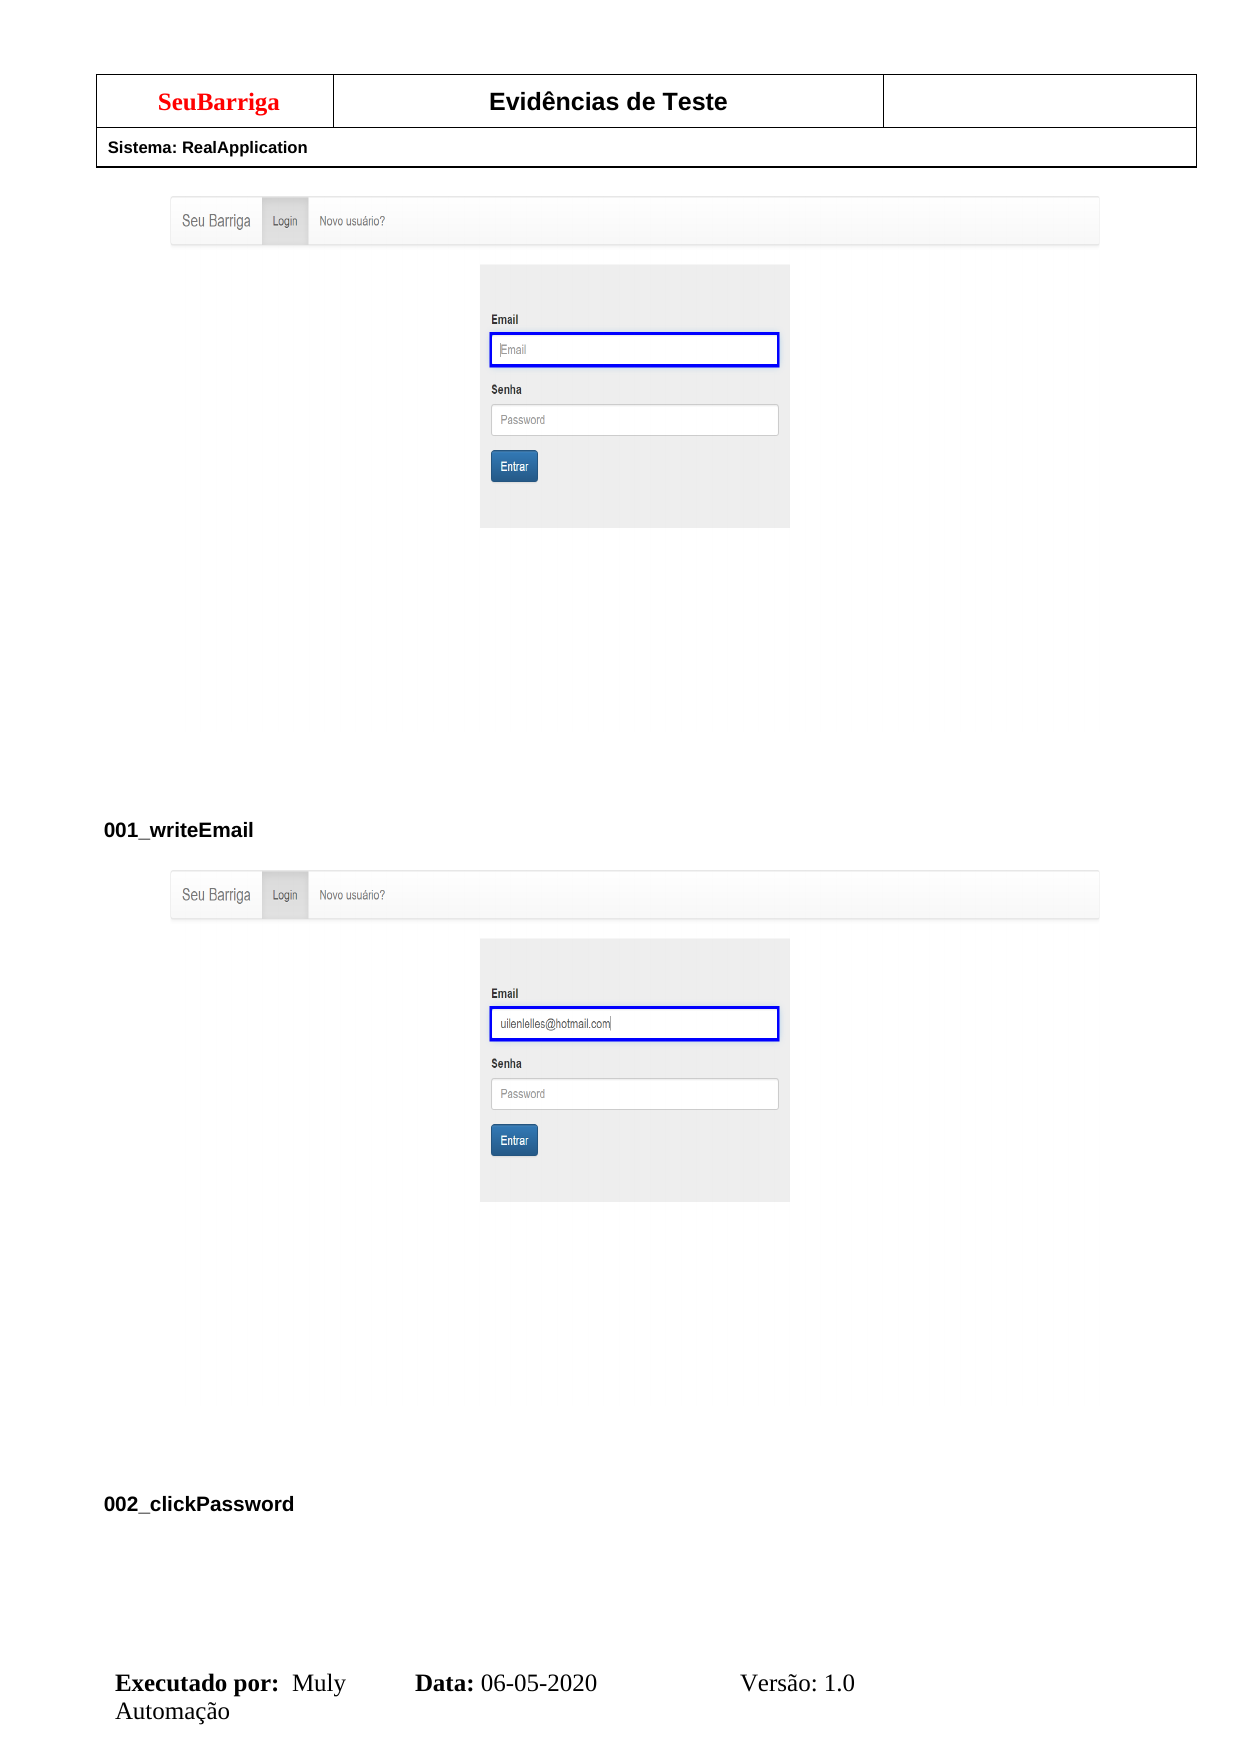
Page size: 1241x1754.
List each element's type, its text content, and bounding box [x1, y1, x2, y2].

picture [170, 196, 1100, 732]
text 002_clickPassword [103, 1492, 1166, 1545]
text 001_writeEmail [103, 818, 1166, 871]
picture [170, 870, 1100, 1406]
